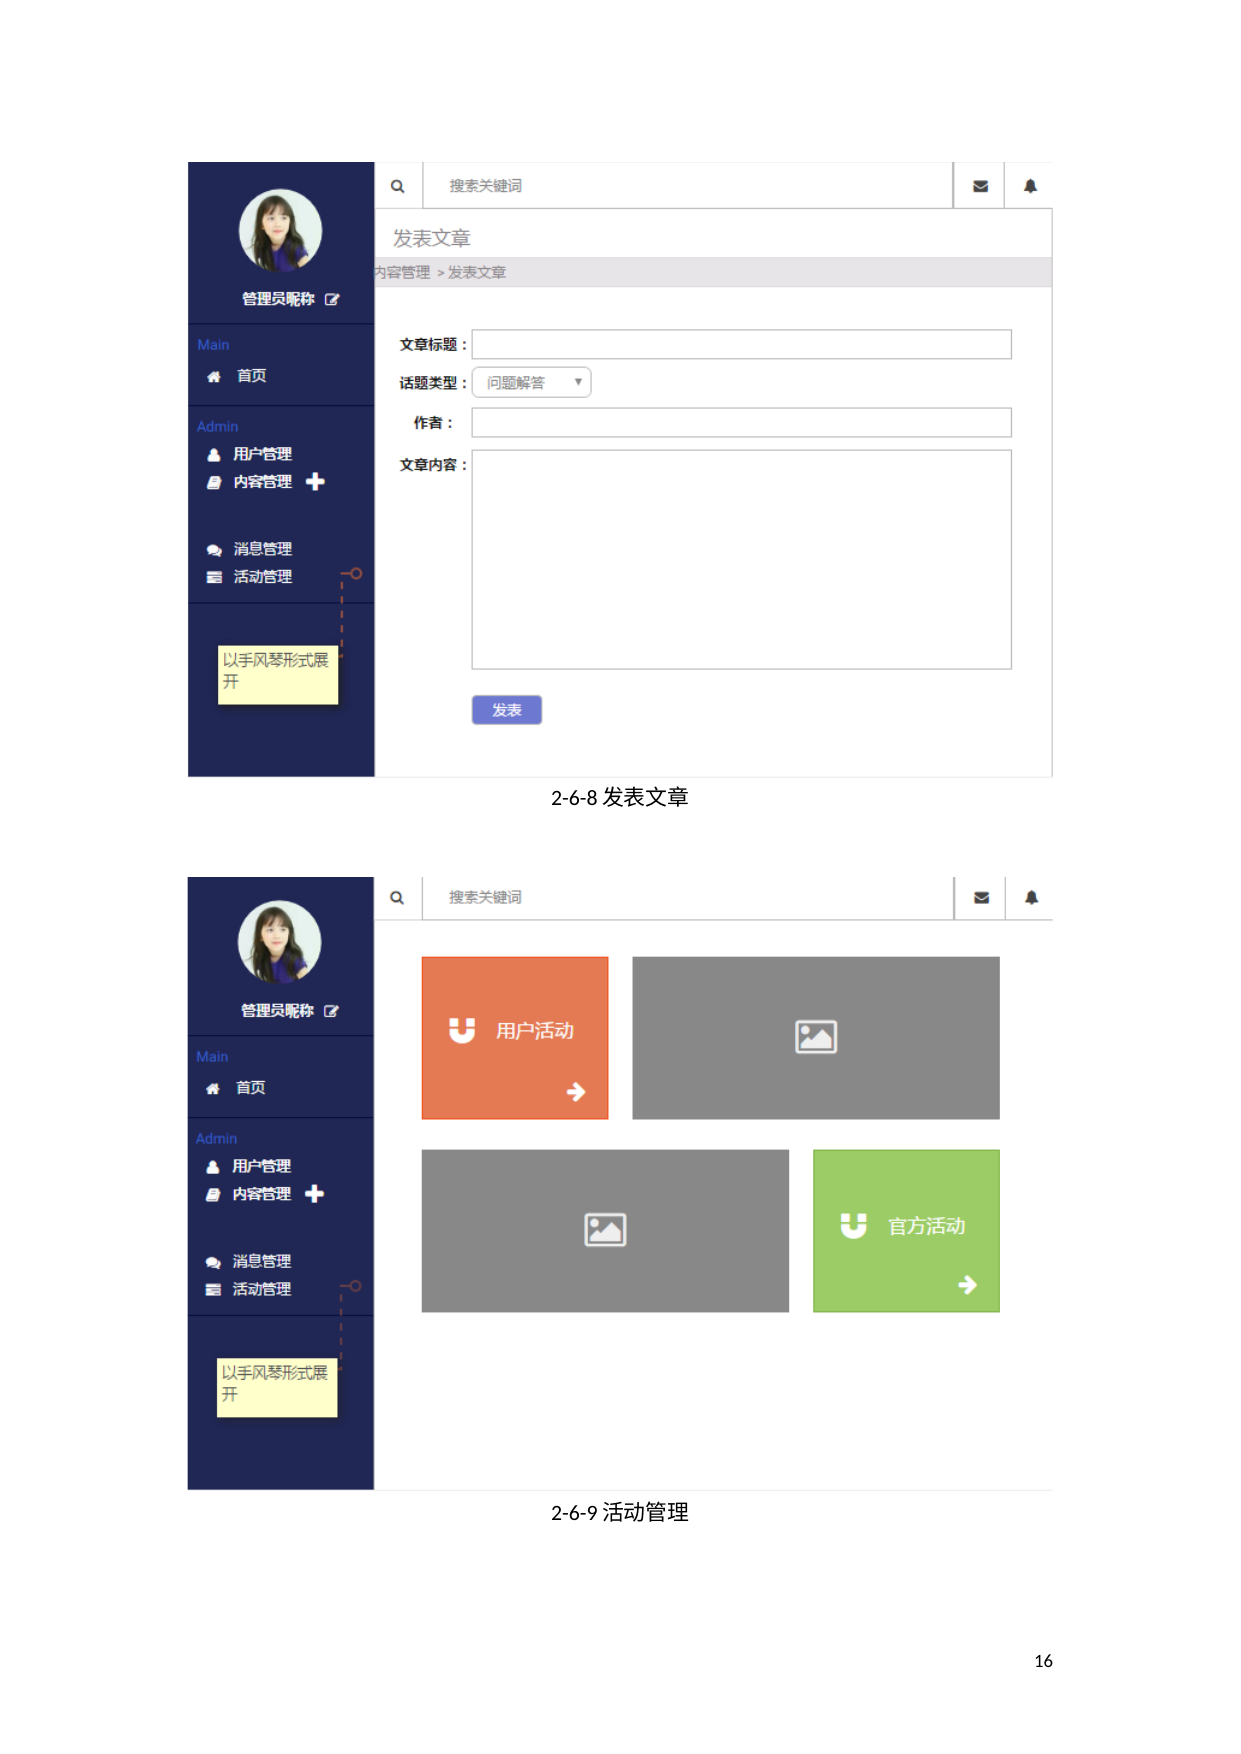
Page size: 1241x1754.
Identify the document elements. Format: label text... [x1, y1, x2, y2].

text 2-6-9活动管理 [187, 1494, 1053, 1527]
picture [187, 162, 1053, 778]
picture [187, 877, 1053, 1491]
text 2-6-8发表文章 [187, 779, 1053, 812]
